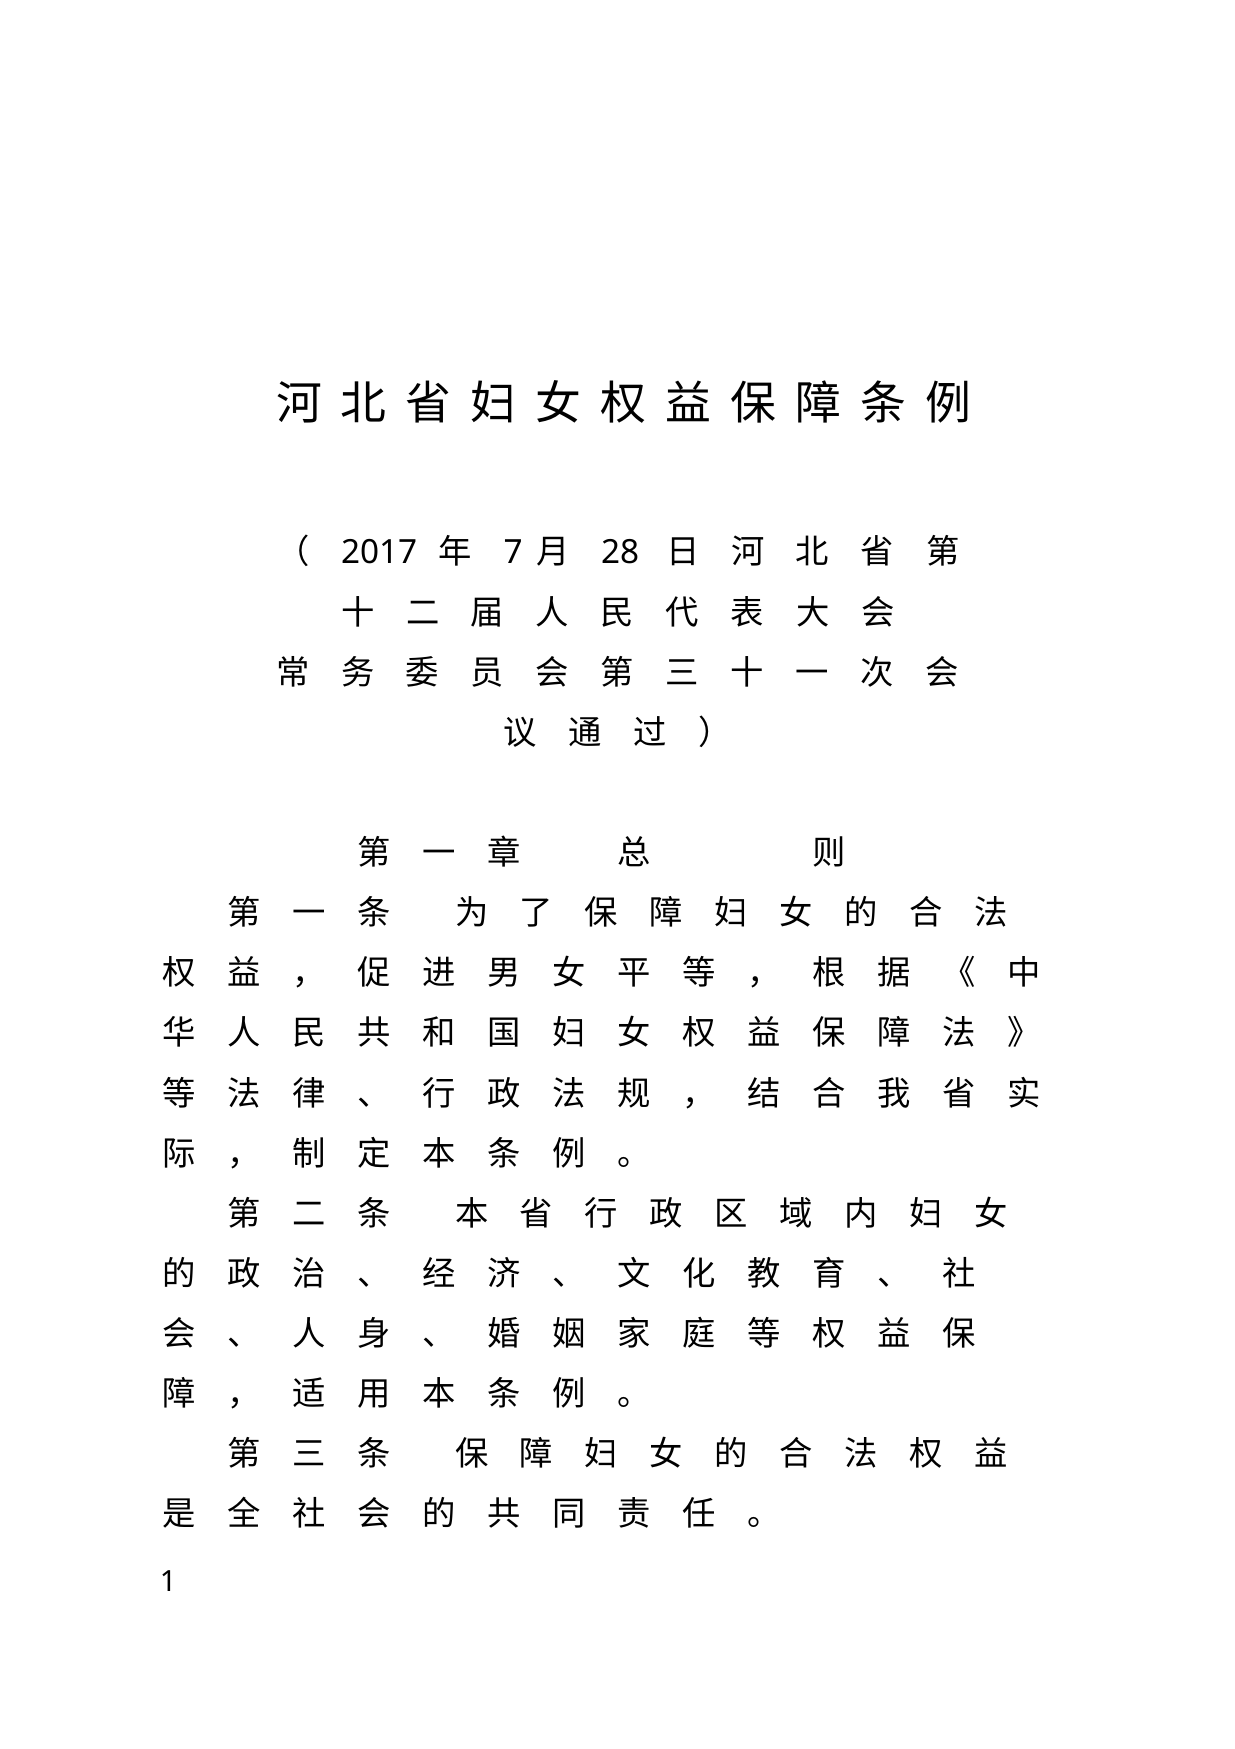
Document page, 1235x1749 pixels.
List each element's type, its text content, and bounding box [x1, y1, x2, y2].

text 第三条 保障妇女的合法权益是全社会的共同责任。 [162, 1421, 1072, 1541]
text 第一章 总 则 [162, 820, 1072, 880]
text 第二条 本省行政区域内妇女的政治、经济、文化教育、社会、人身、婚姻家庭等权益保障，适用本条例。 [162, 1181, 1072, 1421]
text 河北省妇女权益保障条例 （2017年7月28日河北省第十二届人民代表大会 常务委员会第三十一次会议通过） [227, 339, 1007, 760]
text 第一条 为了保障妇女的合法权益，促进男女平等，根据《中华人民共和国妇女权益保障法》等法律、行政法规，结合我省实际，制定本条例。 [162, 880, 1072, 1181]
